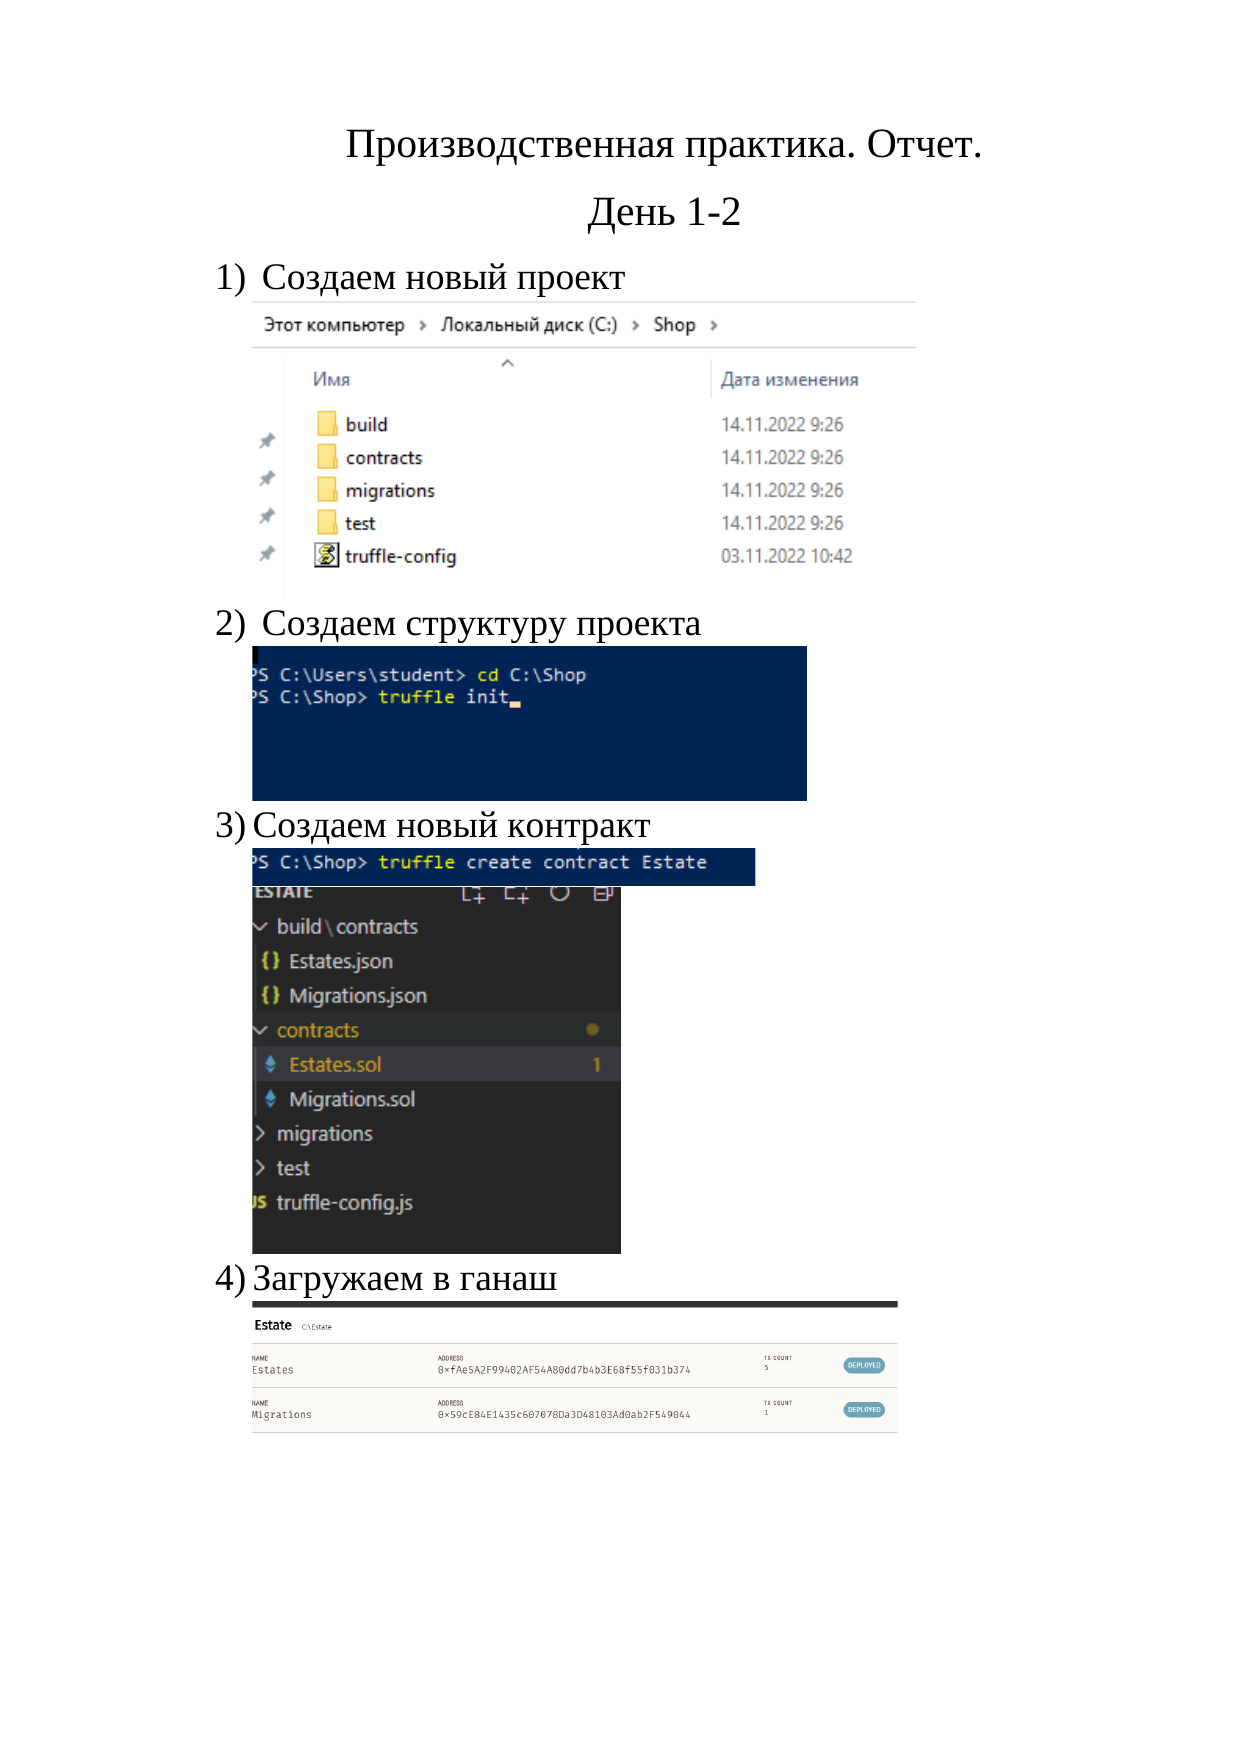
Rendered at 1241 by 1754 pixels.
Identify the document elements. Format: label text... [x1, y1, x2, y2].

text Производственная практика. Отчет. [177, 118, 1152, 166]
picture [252, 848, 756, 886]
picture [252, 887, 621, 1254]
text День 1-2 [177, 186, 1152, 234]
picture [252, 646, 807, 801]
picture [252, 300, 917, 599]
picture [252, 1301, 898, 1500]
